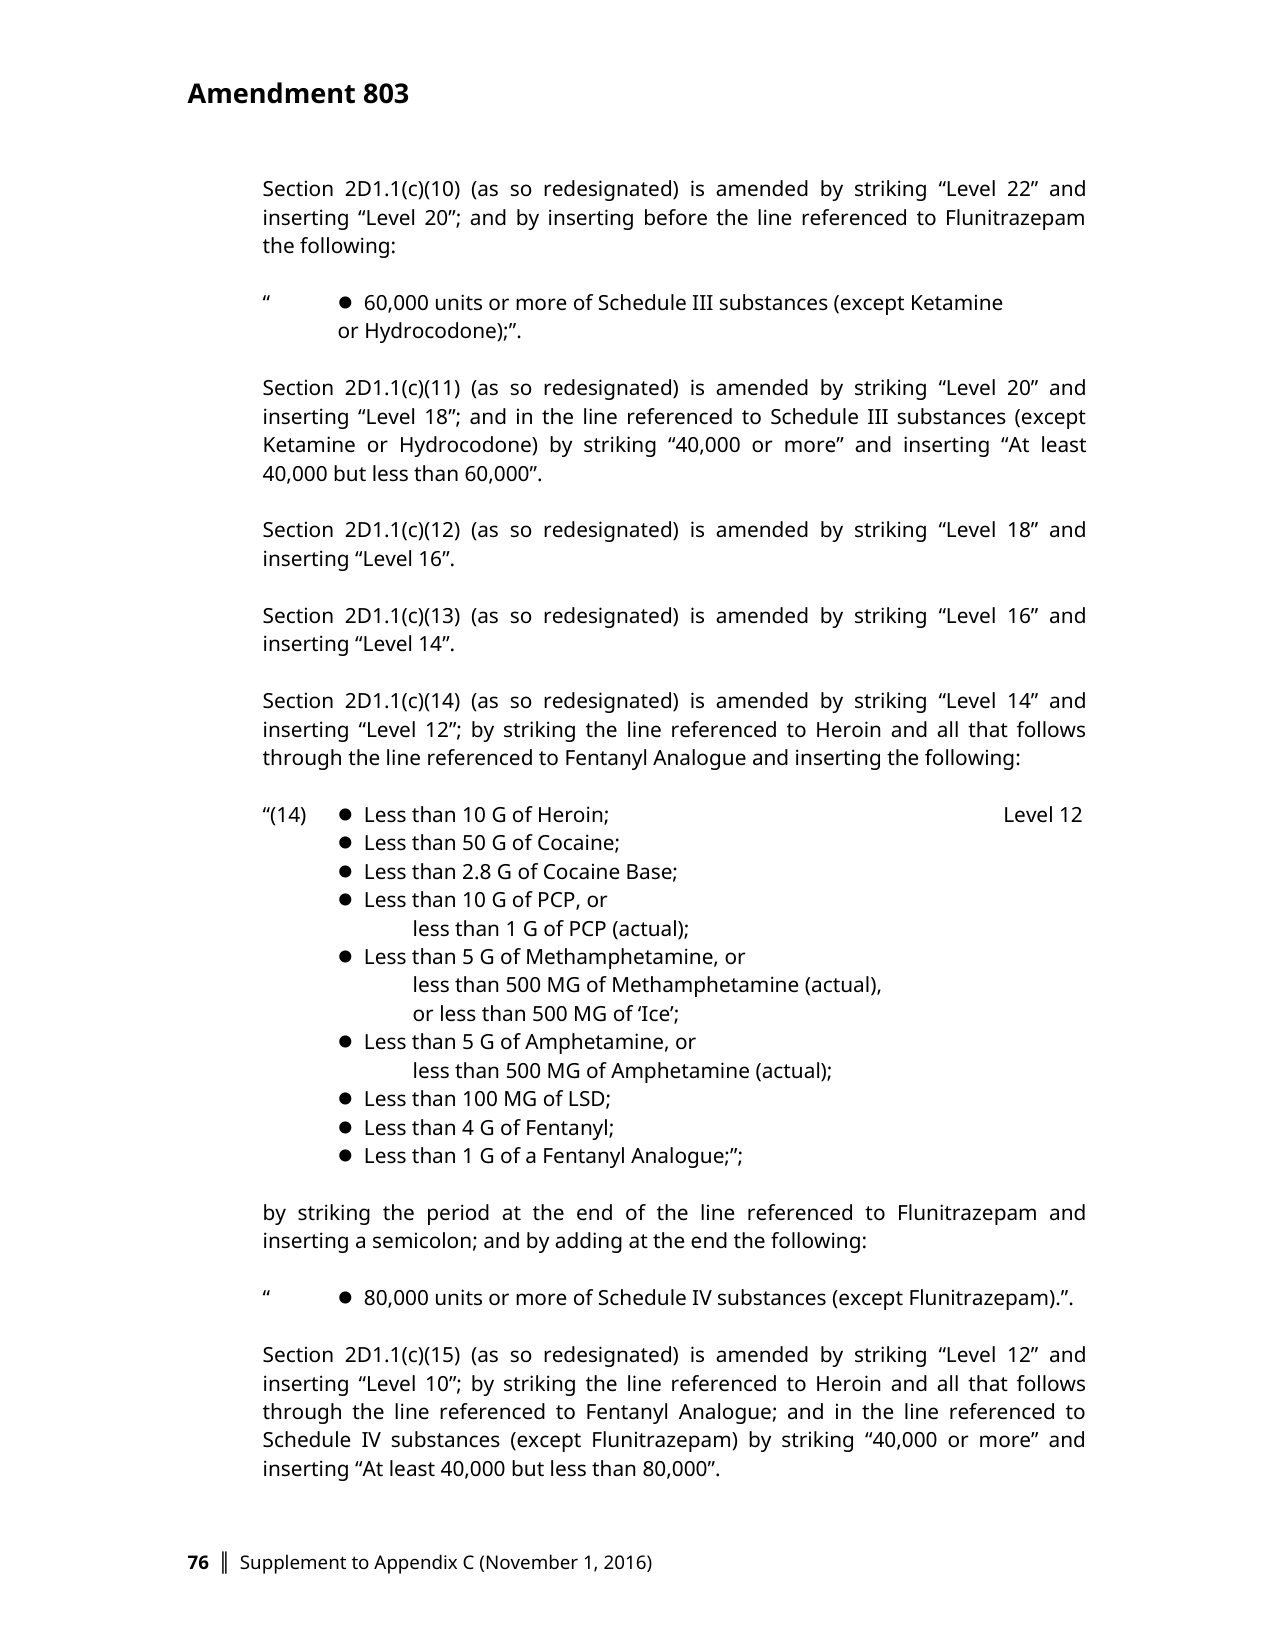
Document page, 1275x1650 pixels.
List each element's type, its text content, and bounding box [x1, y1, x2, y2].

text Section 2D1.1(c)(10) (as so redesignated) is amended by striking “Level 22” and inserting “Level 20”; and by inserting before the line referenced to Flunitrazepam the following: [262, 174, 1087, 260]
text Section 2D1.1(c)(11) (as so redesignated) is amended by striking “Level 20” and inserting “Level 18”; and in the line referenced to Schedule III substances (except Ketamine or Hydrocodone) by striking “40,000 or more” and inserting “At least 40,000 but less than 60,000”. [262, 373, 1087, 487]
text or less than 500 MG of ‘Ice’; [412, 999, 1087, 1027]
text “ 60,000 units or more of Schedule III substances (except Ketamine [262, 288, 1087, 317]
text Less than 4 G of Fentanyl; [337, 1113, 1087, 1141]
text Less than 2.8 G of Cocaine Base; [337, 857, 1087, 885]
text Section 2D1.1(c)(14) (as so redesignated) is amended by striking “Level 14” and inserting “Level 12”; by striking the line referenced to Heroin and all that follows through the line referenced to Fentanyl Analogue and inserting the following: [262, 686, 1087, 772]
text Less than 5 G of Amphetamine, or [337, 1027, 1087, 1056]
text Section 2D1.1(c)(12) (as so redesignated) is amended by striking “Level 18” and inserting “Level 16”. [262, 516, 1087, 572]
text Less than 50 G of Cocaine; [337, 828, 1087, 857]
text less than 500 MG of Methamphetamine (actual), [412, 971, 1087, 999]
text “(14) Less than 10 G of Heroin; Level 12 [262, 800, 1087, 828]
text Section 2D1.1(c)(15) (as so redesignated) is amended by striking “Level 12” and inserting “Level 10”; by striking the line referenced to Heroin and all that follows through the line referenced to Fentanyl Analogue; and in the line referenced to Schedule IV substances (except Flunitrazepam) by striking “40,000 or more” and inserting “At least 40,000 but less than 80,000”. [262, 1340, 1087, 1482]
text Less than 100 MG of LSD; [337, 1084, 1087, 1113]
text less than 500 MG of Amphetamine (actual); [412, 1056, 1087, 1084]
text less than 1 G of PCP (actual); [412, 914, 1087, 942]
text Less than 5 G of Methamphetamine, or [337, 942, 1087, 971]
text “ 80,000 units or more of Schedule IV substances (except Flunitrazepam).”. [262, 1283, 1087, 1312]
text by striking the period at the end of the line referenced to Flunitrazepam and inserting a semicolon; and by adding at the end the following: [262, 1198, 1087, 1255]
text Less than 10 G of PCP, or [337, 885, 1087, 914]
text Section 2D1.1(c)(13) (as so redesignated) is amended by striking “Level 16” and inserting “Level 14”. [262, 601, 1087, 658]
text Less than 1 G of a Fentanyl Analogue;”; [337, 1141, 1087, 1170]
text or Hydrocodone);”. [337, 317, 1087, 345]
